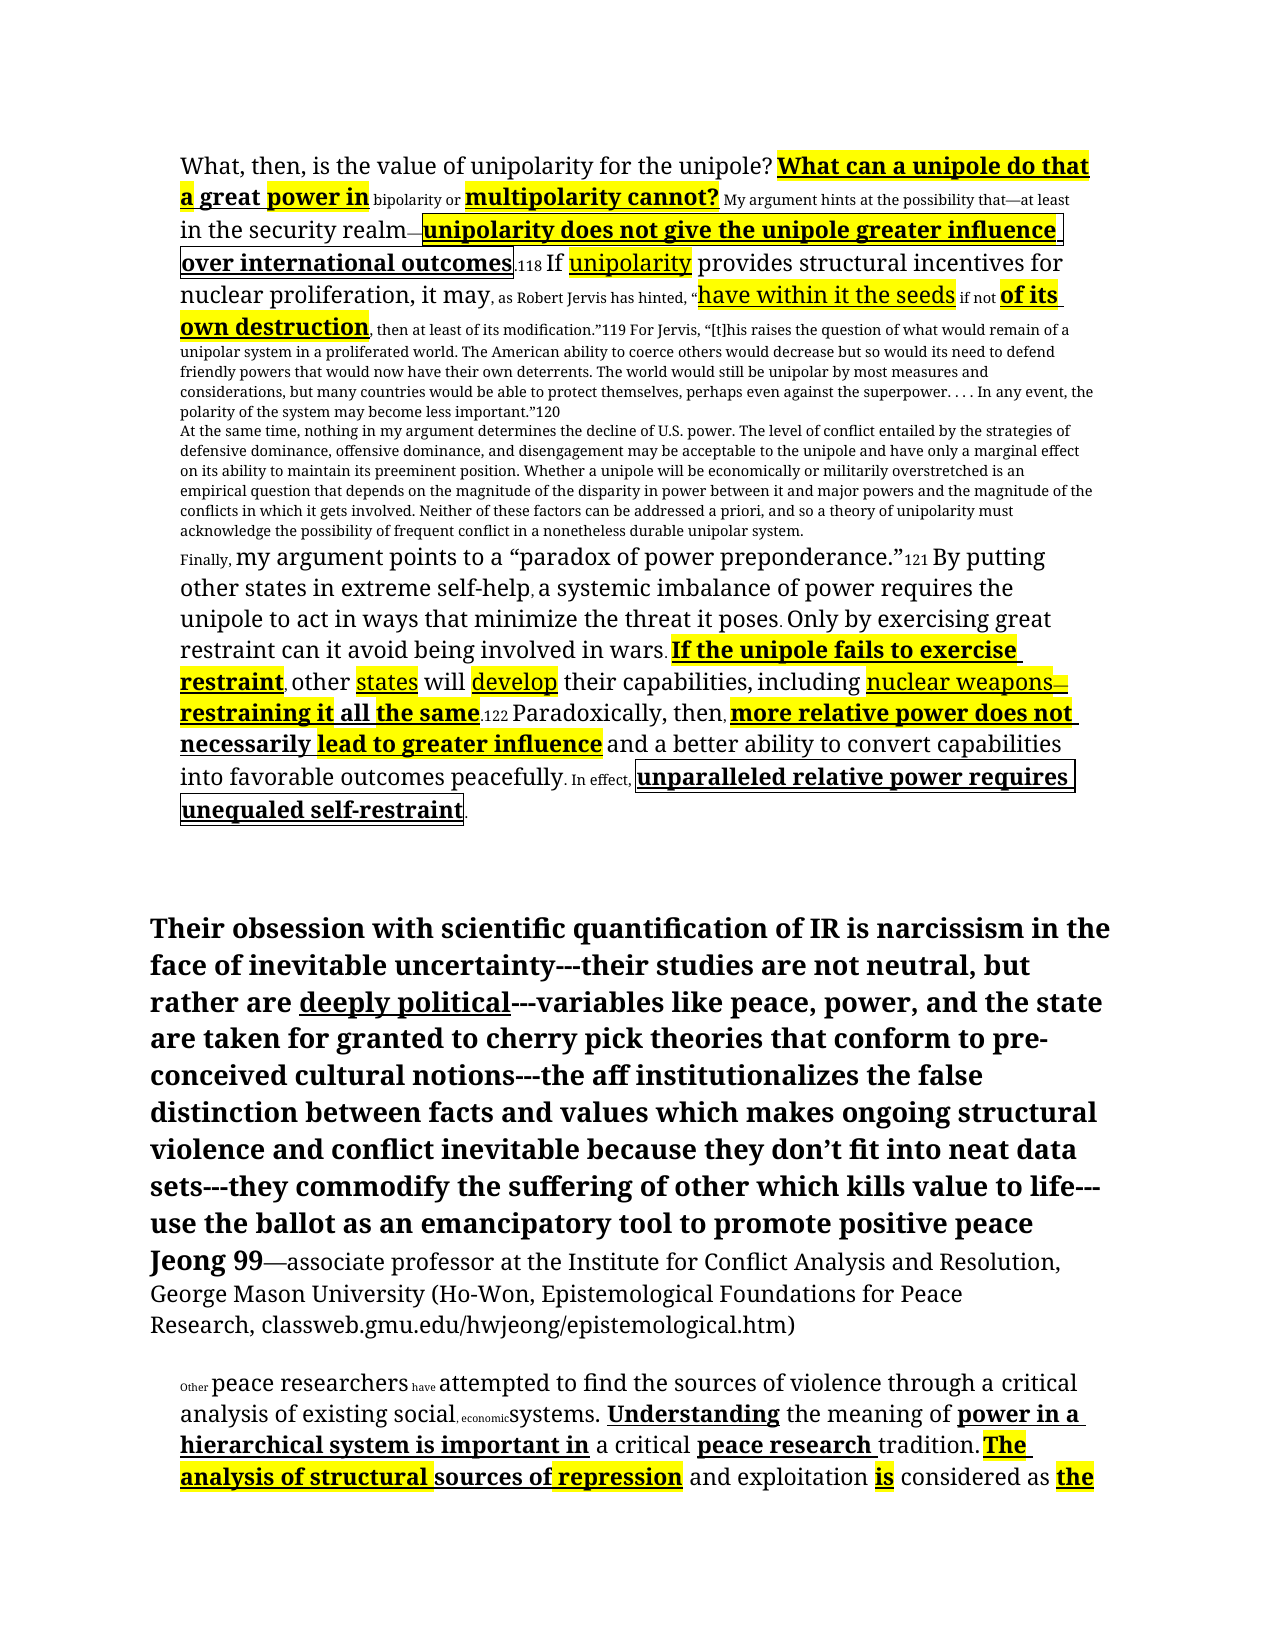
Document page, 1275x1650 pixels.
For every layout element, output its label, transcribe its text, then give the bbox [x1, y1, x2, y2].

subtitle Their obsession with scientific quantification of IR is narcissism in the face of inevitable uncertainty---their studies are not neutral, but rather are deeply political---variables like peace, power, and the state are taken for granted to cherry pick theories that conform to pre-conceived cultural notions---the aff institutionalizes the false distinction between facts and values which makes ongoing structural violence and conflict inevitable because they don’t fit into neat data sets---they commodify the suffering of other which kills value to life---use the ballot as an emancipatory tool to promote positive peace [150, 909, 1125, 1241]
text What, then, is the value of unipolarity for the unipole? What can a unipole do that a great power in bipolarity or multipolarity cannot? My argument hints at the possibility that—at least in the security realm—unipolarity does not give the unipole greater influence over international outcomes.118 If unipolarity provides structural incentives for nuclear proliferation, it may, as Robert Jervis has hinted, “have within it the seeds if not of its own destruction, then at least of its modification.”119 For Jervis, “[t]his raises the question of what would remain of a unipolar system in a proliferated world. The American ability to coerce others would decrease but so would its need to defend friendly powers that would now have their own deterrents. The world would still be unipolar by most measures and considerations, but many countries would be able to protect themselves, perhaps even against the superpower. . . . In any event, the polarity of the system may become less important.”120 [180, 150, 1095, 421]
text Jeong 99—associate professor at the Institute for Conflict Analysis and Resolution, George Mason University (Ho-Won, Epistemological Foundations for Peace Research, classweb.gmu.edu/hwjeong/epistemological.htm) [150, 1241, 1125, 1341]
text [180, 1367, 1095, 1492]
text At the same time, nothing in my argument determines the decline of U.S. power. The level of conflict entailed by the strategies of defensive dominance, offensive dominance, and disengagement may be acceptable to the unipole and have only a marginal effect on its ability to maintain its preeminent position. Whether a unipole will be economically or militarily overstretched is an empirical question that depends on the magnitude of the disparity in power between it and major powers and the magnitude of the conflicts in which it gets involved. Neither of these factors can be addressed a priori, and so a theory of unipolarity must acknowledge the possibility of frequent conflict in a nonetheless durable unipolar system. [180, 421, 1095, 541]
text Finally, my argument points to a “paradox of power preponderance.”121 By putting other states in extreme self-help, a systemic imbalance of power requires the unipole to act in ways that minimize the threat it poses. Only by exercising great restraint can it avoid being involved in wars. If the unipole fails to exercise restraint, other states will develop their capabilities, including nuclear weapons—restraining it all the same.122 Paradoxically, then, more relative power does not necessarily lead to greater influence and a better ability to convert capabilities into favorable outcomes peacefully. In effect, unparalleled relative power requires unequaled self-restraint. [180, 541, 1095, 826]
